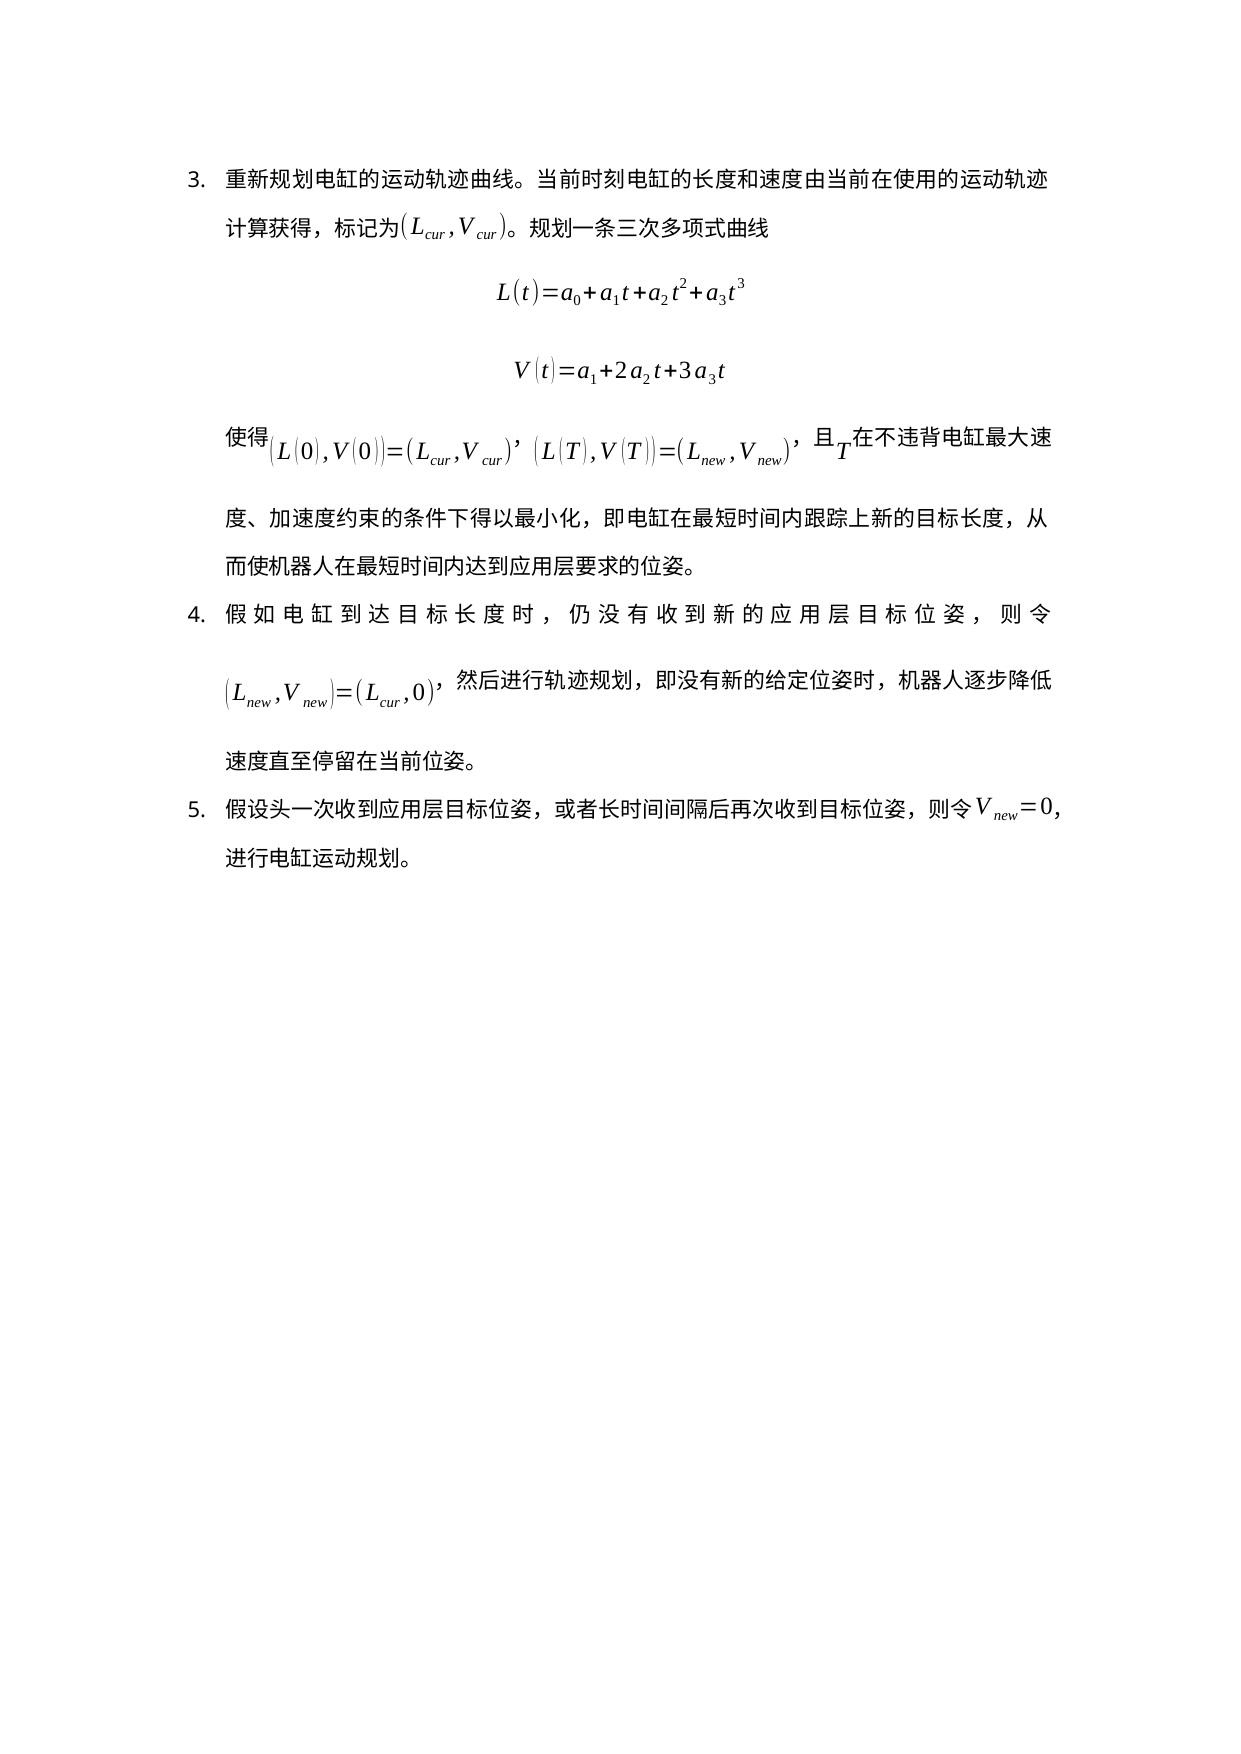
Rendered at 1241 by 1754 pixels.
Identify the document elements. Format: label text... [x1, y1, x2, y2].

list 重新规划电缸的运动轨迹曲线。当前时刻电缸的长度和速度由当前在使用的运动轨迹计算获得，标记为。规划一条三次多项式曲线 [187, 162, 1053, 243]
list 假如电缸到达目标长度时，仍没有收到新的应用层目标位姿，则令，然后进行轨迹规划，即没有新的给定位姿时，机器人逐步降低速度直至停留在当前位姿。 [187, 597, 1053, 776]
list 使得，，且在不违背电缸最大速度、加速度约束的条件下得以最小化，即电缸在最短时间内跟踪上新的目标长度，从而使机器人在最短时间内达到应用层要求的位姿。 [225, 419, 1053, 581]
list 假设头一次收到应用层目标位姿，或者长时间间隔后再次收到目标位姿，则令，进行电缸运动规划。 [187, 792, 1053, 873]
